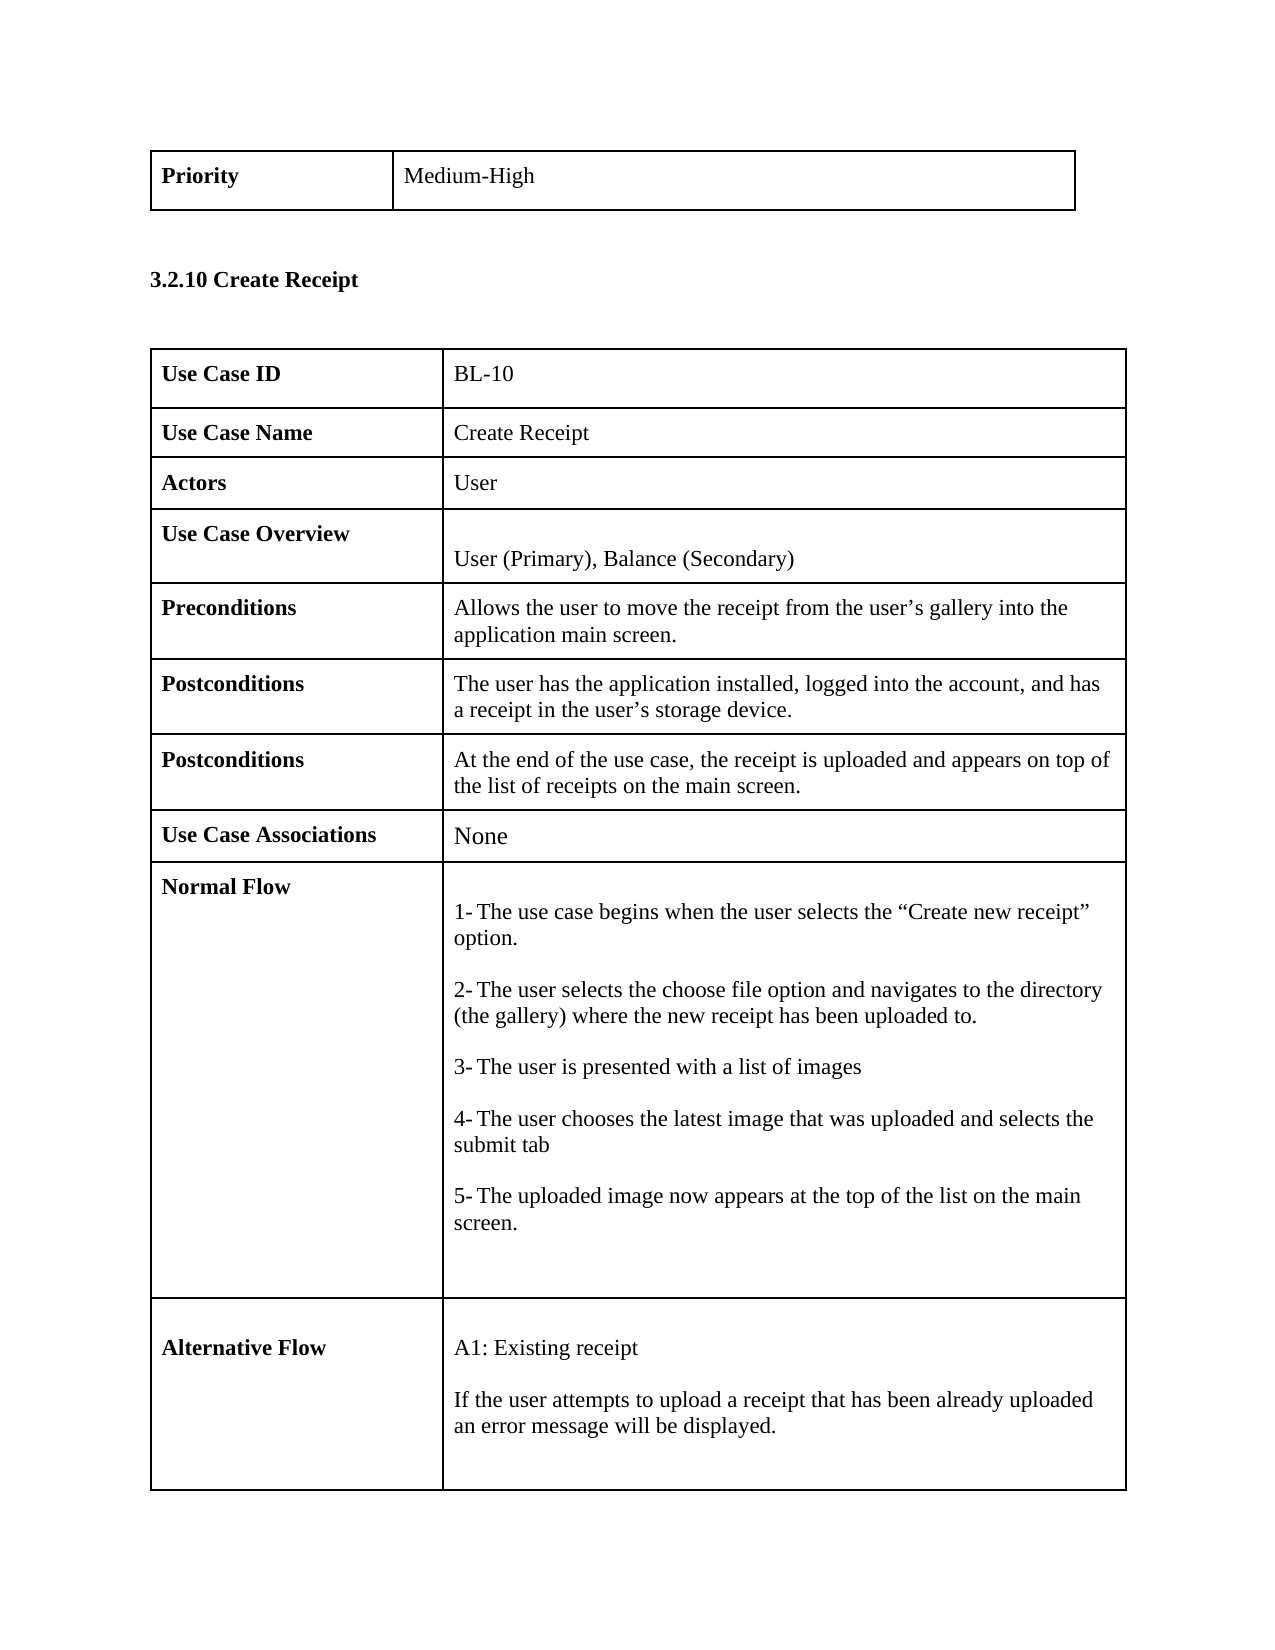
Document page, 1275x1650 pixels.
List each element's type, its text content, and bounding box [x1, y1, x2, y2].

table_cell Allows the user to move the receipt from the user’s gallery into the application main screen. [444, 584, 1125, 658]
table_cell None [444, 811, 1125, 861]
table_cell Create Receipt [444, 409, 1125, 456]
table_cell User [444, 458, 1125, 508]
table_cell Priority [152, 152, 392, 209]
table_cell Use Case Associations [152, 811, 442, 861]
table_cell Postconditions [152, 735, 442, 809]
table_cell A1: Existing receipt If the user attempts to upload a receipt that has been already uploaded an error message will be displayed. [444, 1299, 1125, 1489]
table_header BL-10 [444, 350, 1125, 407]
table_cell Preconditions [152, 584, 442, 658]
table_cell Postconditions [152, 660, 442, 733]
table_cell Use Case Overview [152, 510, 442, 582]
subtitle 3.2.10 Create Receipt [150, 267, 1125, 293]
table_cell 1- The use case begins when the user selects the “Create new receipt” option. 2- The user selects the choose file option and navigates to the directory (the gallery) where the new receipt has been uploaded to. 3- The user is presented with a list of images 4- The user chooses the latest image that was uploaded and selects the submit tab 5- The uploaded image now appears at the top of the list on the main screen. [444, 863, 1125, 1297]
table_cell Use Case Name [152, 409, 442, 456]
table_cell User (Primary), Balance (Secondary) [444, 510, 1125, 582]
table_cell Alternative Flow [152, 1299, 442, 1489]
table_cell Normal Flow [152, 863, 442, 1297]
table_cell Medium-High [394, 152, 1074, 209]
table_header Use Case ID [152, 350, 442, 407]
table_cell The user has the application installed, logged into the account, and has a receipt in the user’s storage device. [444, 660, 1125, 733]
table_cell Actors [152, 458, 442, 508]
table_cell At the end of the use case, the receipt is uploaded and appears on top of the list of receipts on the main screen. [444, 735, 1125, 809]
